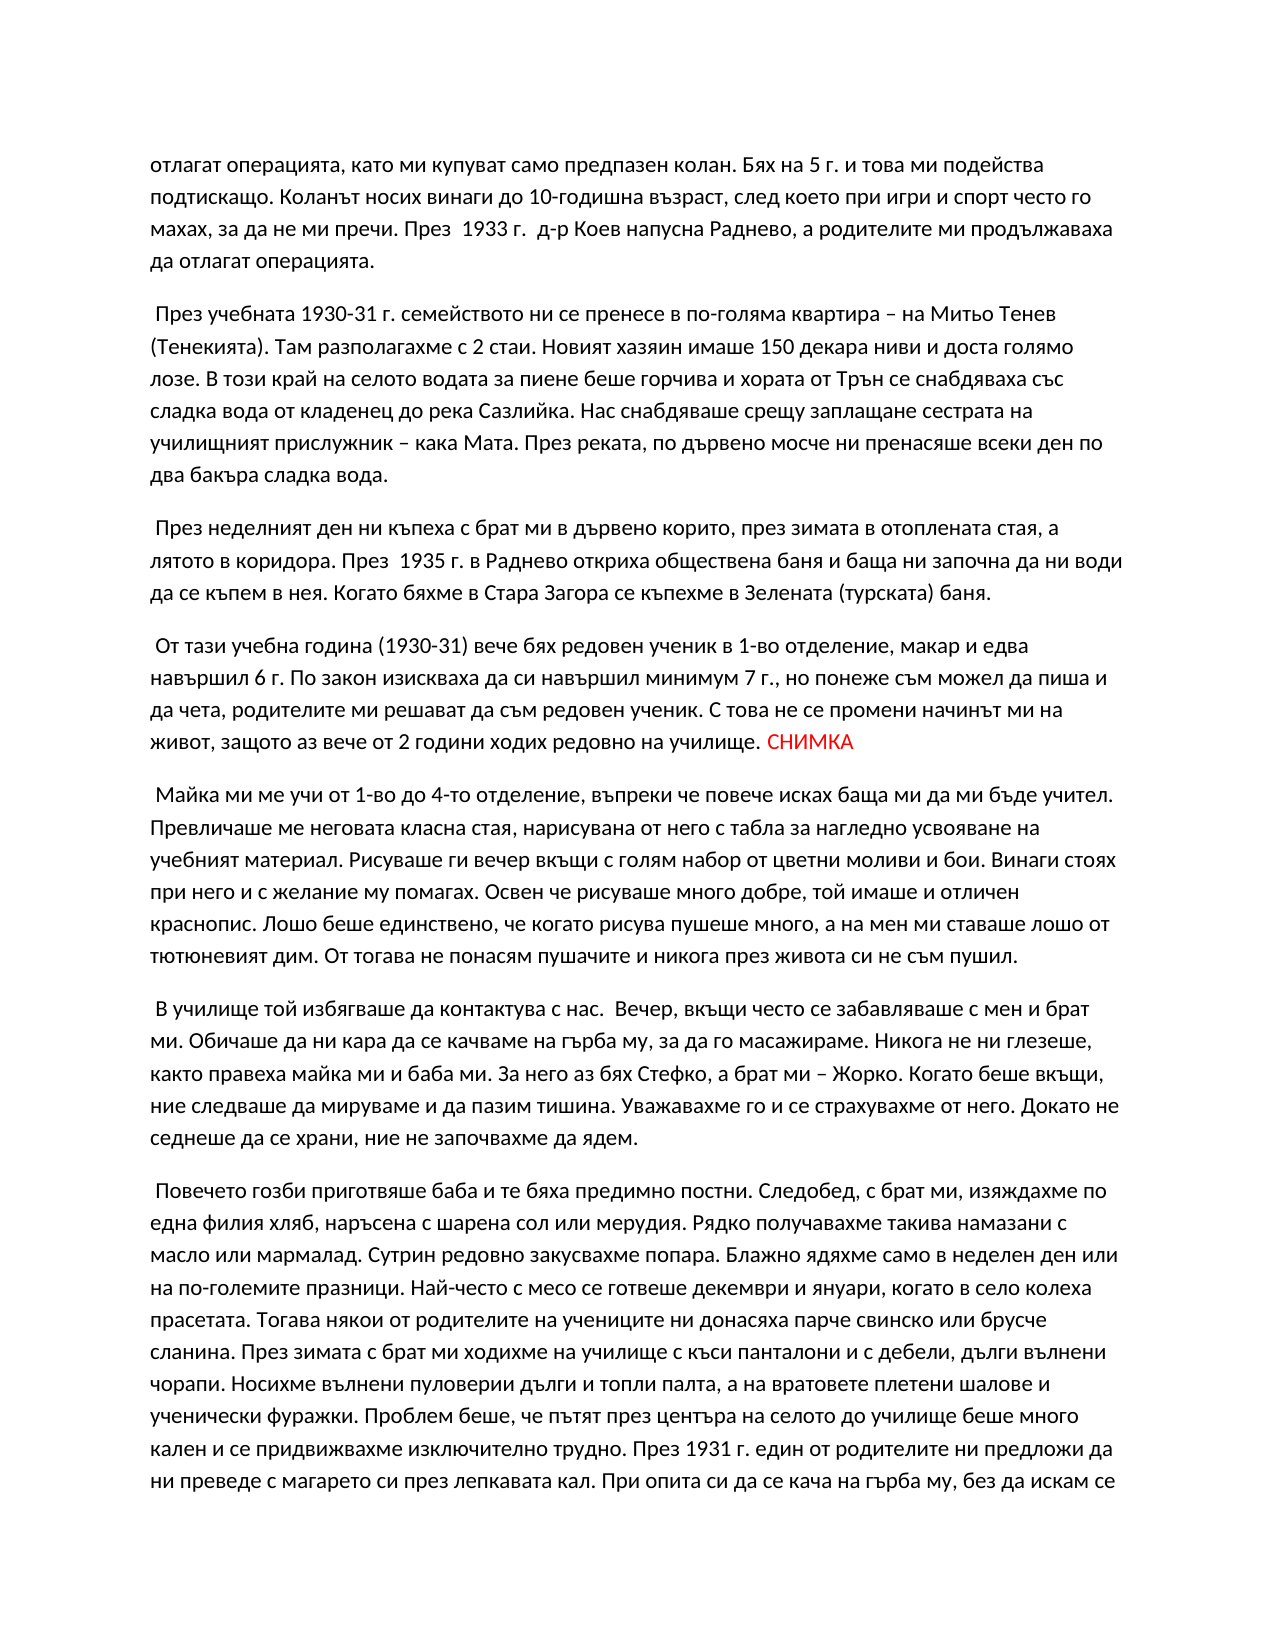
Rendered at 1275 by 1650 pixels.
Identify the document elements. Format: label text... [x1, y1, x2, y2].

text От тази учебна година (1930-31) вече бях редовен ученик в 1-во отделение, макар и едва навършил 6 г. По закон изискваха да си навършил минимум 7 г., но понеже съм можел да пиша и да чета, родителите ми решават да съм редовен ученик. С това не се промени начинът ми на живот, защото аз вече от 2 години ходих редовно на училище. СНИМКА [150, 631, 1125, 756]
text В училище той избягваше да контактува с нас. Вечер, вкъщи често се забавляваше с мен и брат ми. Обичаше да ни кара да се качваме на гърба му, за да го масажираме. Никога не ни глезеше, както правеха майка ми и баба ми. За него аз бях Стефко, а брат ми – Жорко. Когато беше вкъщи, ние следваше да мируваме и да пазим тишина. Уважавахме го и се страхувахме от него. Докато не седнеше да се храни, ние не започвахме да ядем. [150, 994, 1125, 1151]
text През неделният ден ни къпеха с брат ми в дървено корито, през зимата в отоплената стая, а лятото в коридора. През 1935 г. в Раднево откриха обществена баня и баща ни започна да ни води да се къпем в нея. Когато бяхме в Стара Загора се къпехме в Зелената (турската) баня. [150, 513, 1125, 606]
text Майка ми ме учи от 1-во до 4-то отделение, въпреки че повече исках баща ми да ми бъде учител. Превличаше ме неговата класна стая, нарисувана от него с табла за нагледно усвояване на учебният материал. Рисуваше ги вечер вкъщи с голям набор от цветни моливи и бои. Винаги стоях при него и с желание му помагах. Освен че рисуваше много добре, той имаше и отличен краснопис. Лошо беше единствено, че когато рисува пушеше много, а на мен ми ставаше лошо от тютюневият дим. От тогава не понасям пушачите и никога през живота си не съм пушил. [150, 781, 1125, 969]
text През учебната 1930-31 г. семейството ни се пренесе в по-голяма квартира – на Митьо Тенев (Тенекията). Там разполагахме с 2 стаи. Новият хазяин имаше 150 декара ниви и доста голямо лозе. В този край на селото водата за пиене беше горчива и хората от Трън се снабдяваха със сладка вода от кладенец до река Сазлийка. Нас снабдяваше срещу заплащане сестрата на училищният прислужник – кака Мата. През реката, по дървено мосче ни пренасяше всеки ден по два бакъра сладка вода. [150, 299, 1125, 488]
